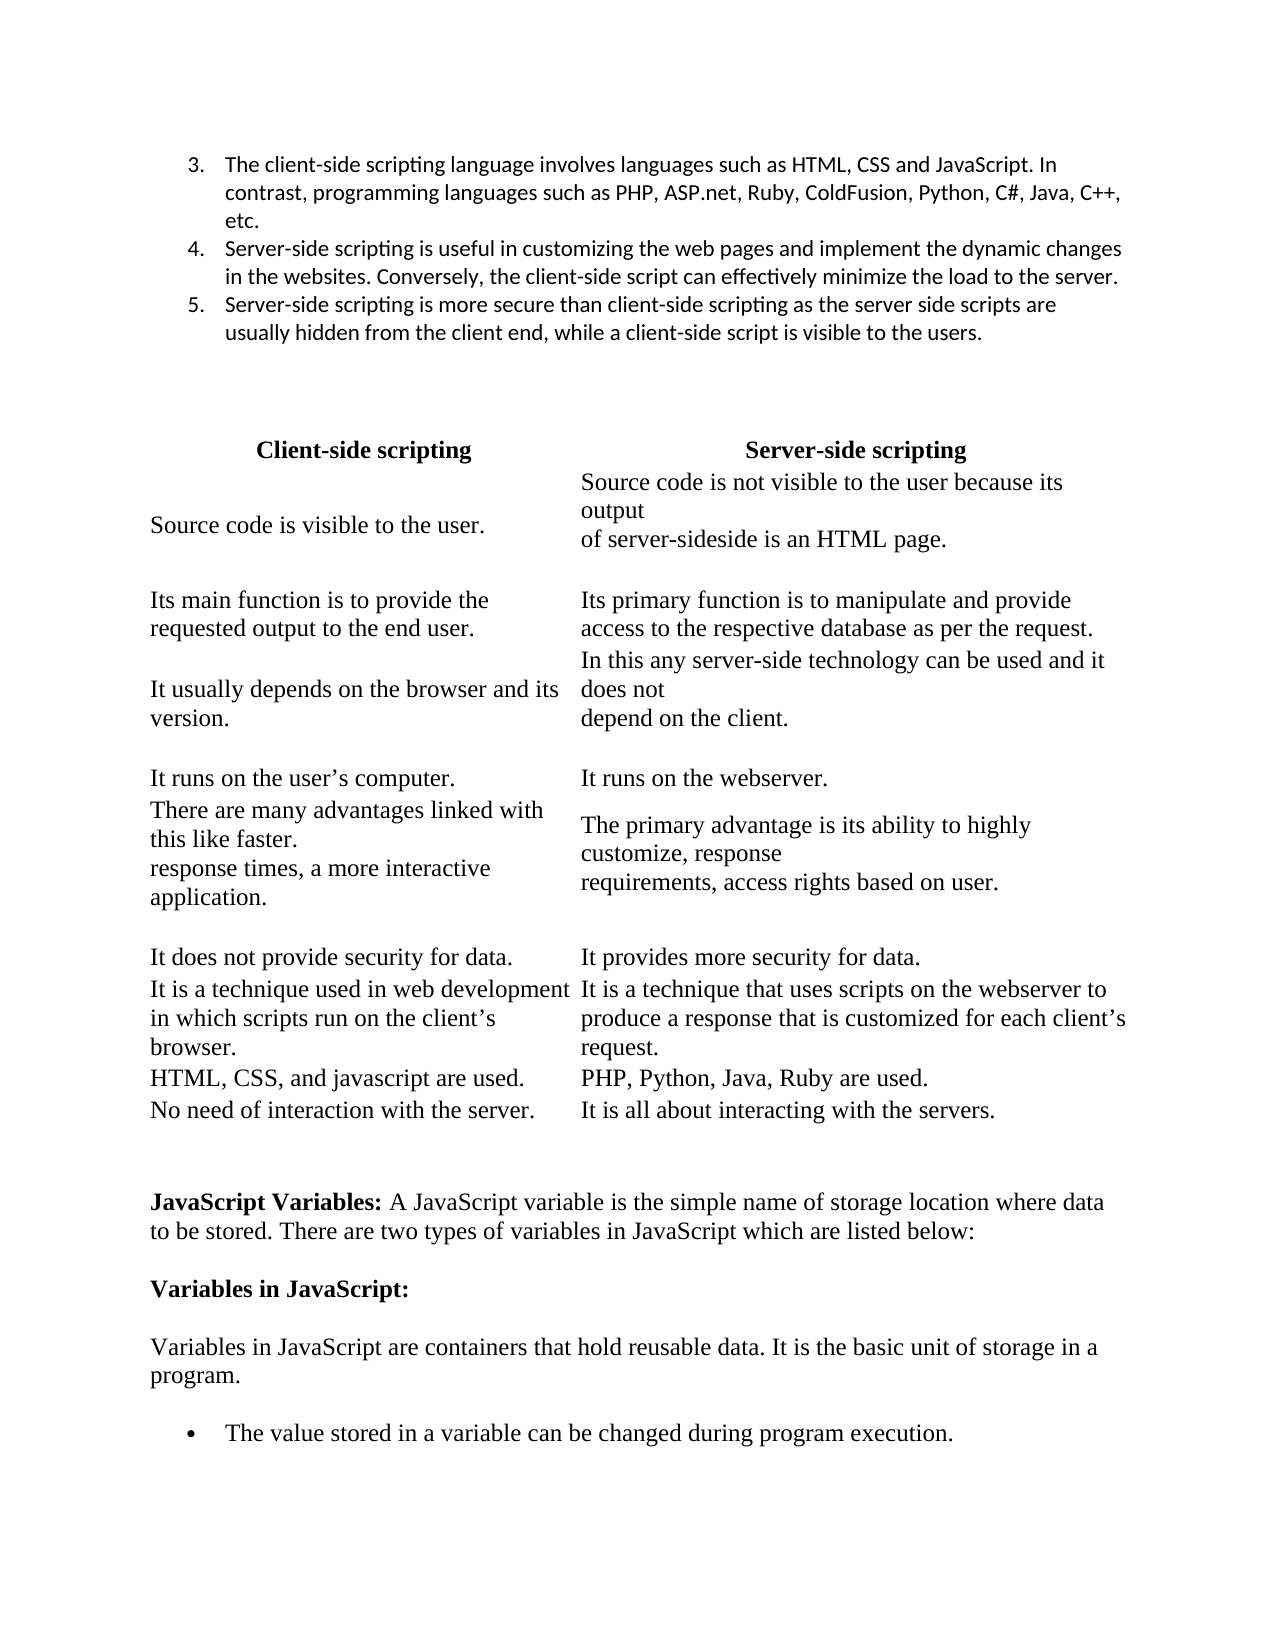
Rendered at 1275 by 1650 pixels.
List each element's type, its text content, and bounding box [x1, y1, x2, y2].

table_cell HTML, CSS, and javascript are used. [149, 1062, 579, 1094]
table_header Server-side scripting [579, 433, 1133, 465]
table_cell Source code is visible to the user. [149, 465, 579, 583]
list Server-side scripting is useful in customizing the web pages and implement the dynamic changes in the websites. Conversely, the client-side script can effectively minimize the load to the server. [187, 234, 1125, 290]
table_cell It provides more security for data. [579, 941, 1133, 973]
table_cell It is a technique used in web development in which scripts run on the client’s browser. [149, 973, 579, 1062]
text Variables in JavaScript: [150, 1274, 1125, 1302]
table_cell Its primary function is to manipulate and provide access to the respective database as per the request. [579, 583, 1133, 644]
list The value stored in a variable can be changed during program execution. [187, 1418, 1125, 1447]
table_cell In this any server-side technology can be used and it does not depend on the client. [579, 644, 1133, 762]
table_cell PHP, Python, Java, Ruby are used. [579, 1062, 1133, 1094]
text JavaScript Variables: A JavaScript variable is the simple name of storage location where data to be stored. There are two types of variables in JavaScript which are listed below: [150, 1187, 1125, 1244]
table_cell Its main function is to provide the requested output to the end user. [149, 583, 579, 644]
table_cell It runs on the user’s computer. [149, 762, 579, 794]
table_cell It is all about interacting with the servers. [579, 1094, 1133, 1126]
list Server-side scripting is more secure than client-side scripting as the server side scripts are usually hidden from the client end, while a client-side script is visible to the users. [187, 290, 1125, 346]
table_cell No need of interaction with the server. [149, 1094, 579, 1126]
table_cell It runs on the webserver. [579, 762, 1133, 794]
text Variables in JavaScript are containers that hold reusable data. It is the basic unit of storage in a program. [150, 1332, 1125, 1389]
table_cell It does not provide security for data. [149, 941, 579, 973]
list The client-side scripting language involves languages such as HTML, CSS and JavaScript. In contrast, programming languages such as PHP, ASP.net, Ruby, ColdFusion, Python, C#, Java, C++, etc. [187, 150, 1125, 234]
table_cell It is a technique that uses scripts on the webserver to produce a response that is customized for each client’s request. [579, 973, 1133, 1062]
table_header Client-side scripting [149, 433, 579, 465]
table_cell The primary advantage is its ability to highly customize, response requirements, access rights based on user. [579, 794, 1133, 941]
table_cell Source code is not visible to the user because its output of server-sideside is an HTML page. [579, 465, 1133, 583]
table_cell It usually depends on the browser and its version. [149, 644, 579, 762]
table_cell There are many advantages linked with this like faster. response times, a more interactive application. [149, 794, 579, 941]
